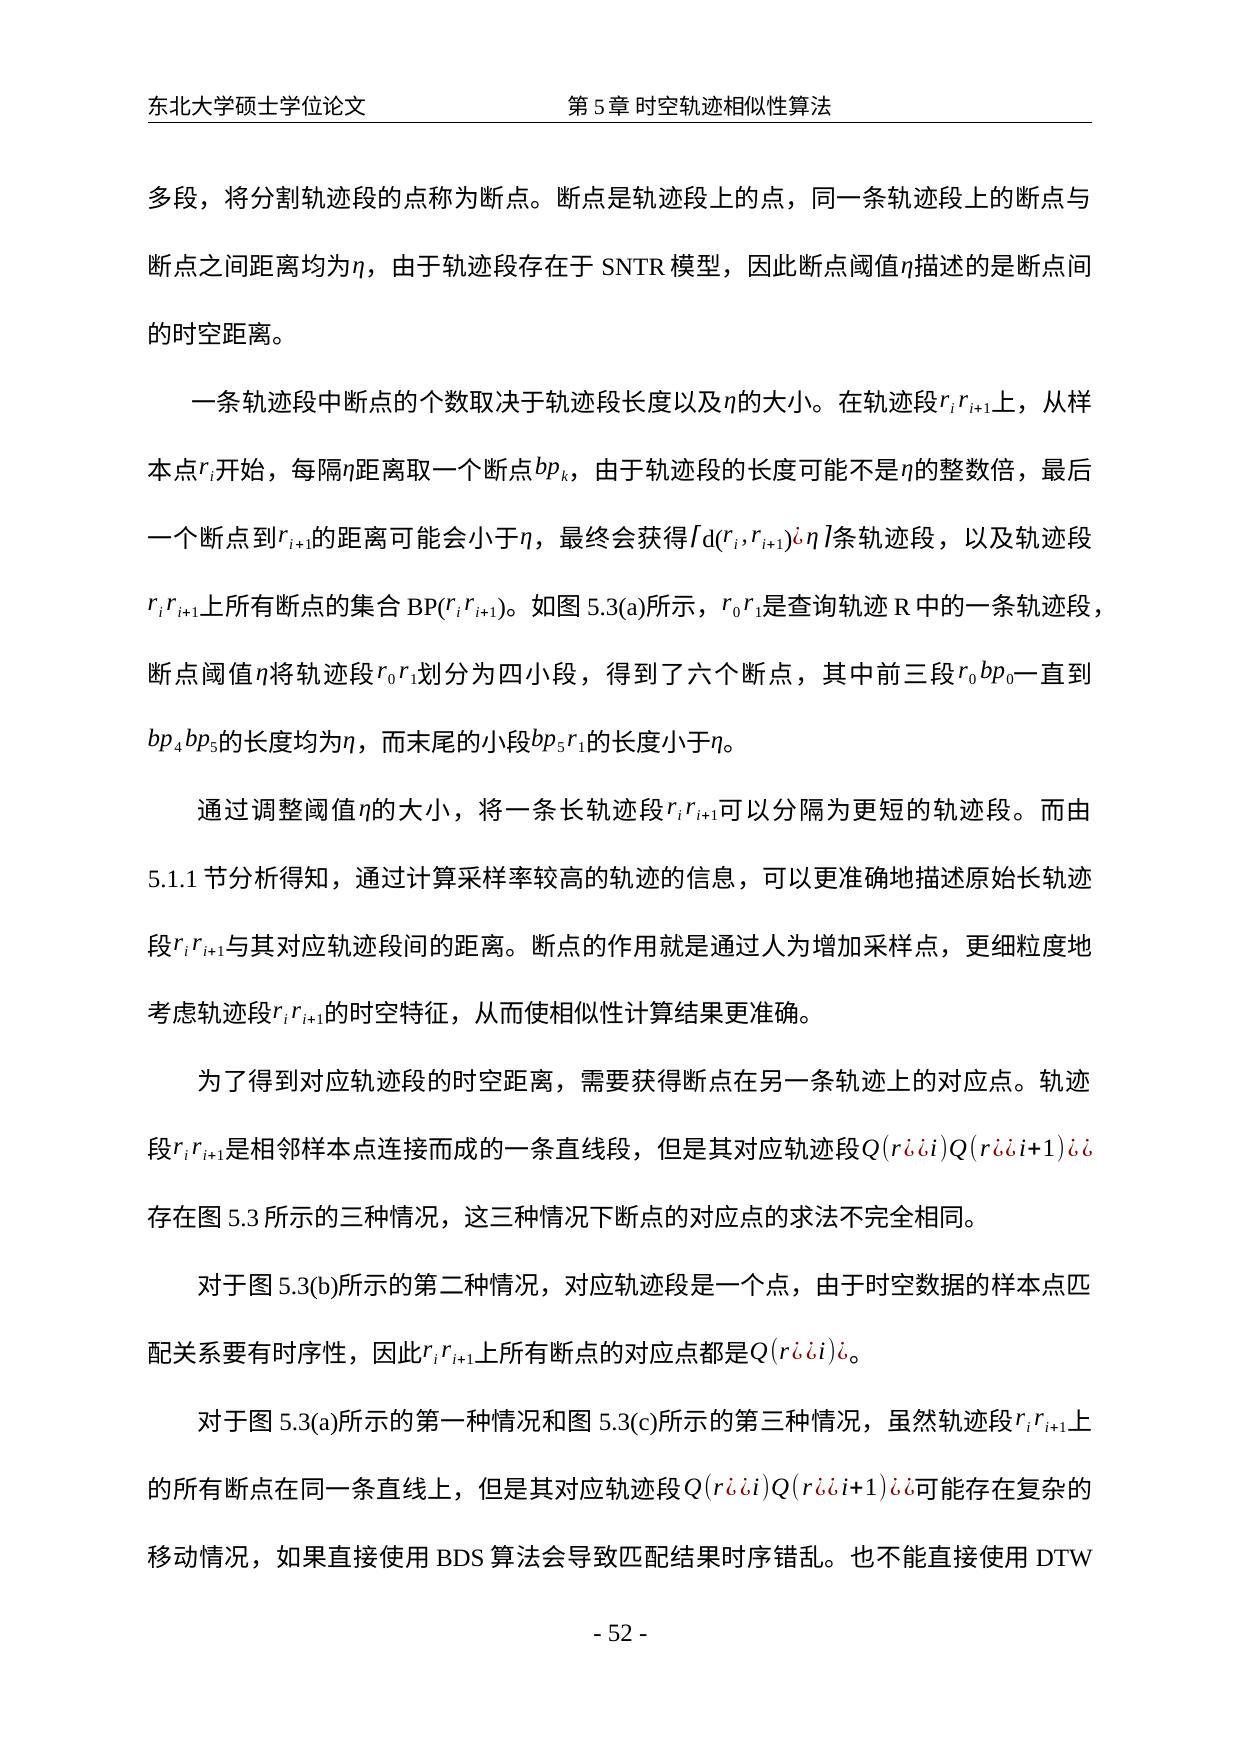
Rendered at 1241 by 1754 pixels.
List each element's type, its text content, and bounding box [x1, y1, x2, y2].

text 对于图5.3(b)所示的第二种情况，对应轨迹段是一个点，由于时空数据的样本点匹配关系要有时序性，因此上所有断点的对应点都是。 [148, 1250, 1092, 1386]
text 为了得到对应轨迹段的时空距离，需要获得断点在另一条轨迹上的对应点。轨迹段是相邻样本点连接而成的一条直线段，但是其对应轨迹段存在图5.3所示的三种情况，这三种情况下断点的对应点的求法不完全相同。 [148, 1046, 1092, 1250]
text 通过调整阈值的大小，将一条长轨迹段可以分隔为更短的轨迹段。而由5.1.1节分析得知，通过计算采样率较高的轨迹的信息，可以更准确地描述原始长轨迹段与其对应轨迹段间的距离。断点的作用就是通过人为增加采样点，更细粒度地考虑轨迹段的时空特征，从而使相似性计算结果更准确。 [148, 774, 1092, 1046]
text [148, 163, 1092, 367]
text 一条轨迹段中断点的个数取决于轨迹段长度以及的大小。在轨迹段上，从样本点开始，每隔距离取一个断点，由于轨迹段的长度可能不是的整数倍，最后一个断点到的距离可能会小于，最终会获得d()条轨迹段，以及轨迹段上所有断点的集合BP()。如图5.3(a)所示，是查询轨迹R中的一条轨迹段，断点阈值将轨迹段划分为四小段，得到了六个断点，其中前三段一直到的长度均为，而末尾的小段的长度小于。 [148, 367, 1092, 774]
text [148, 1386, 1092, 1589]
